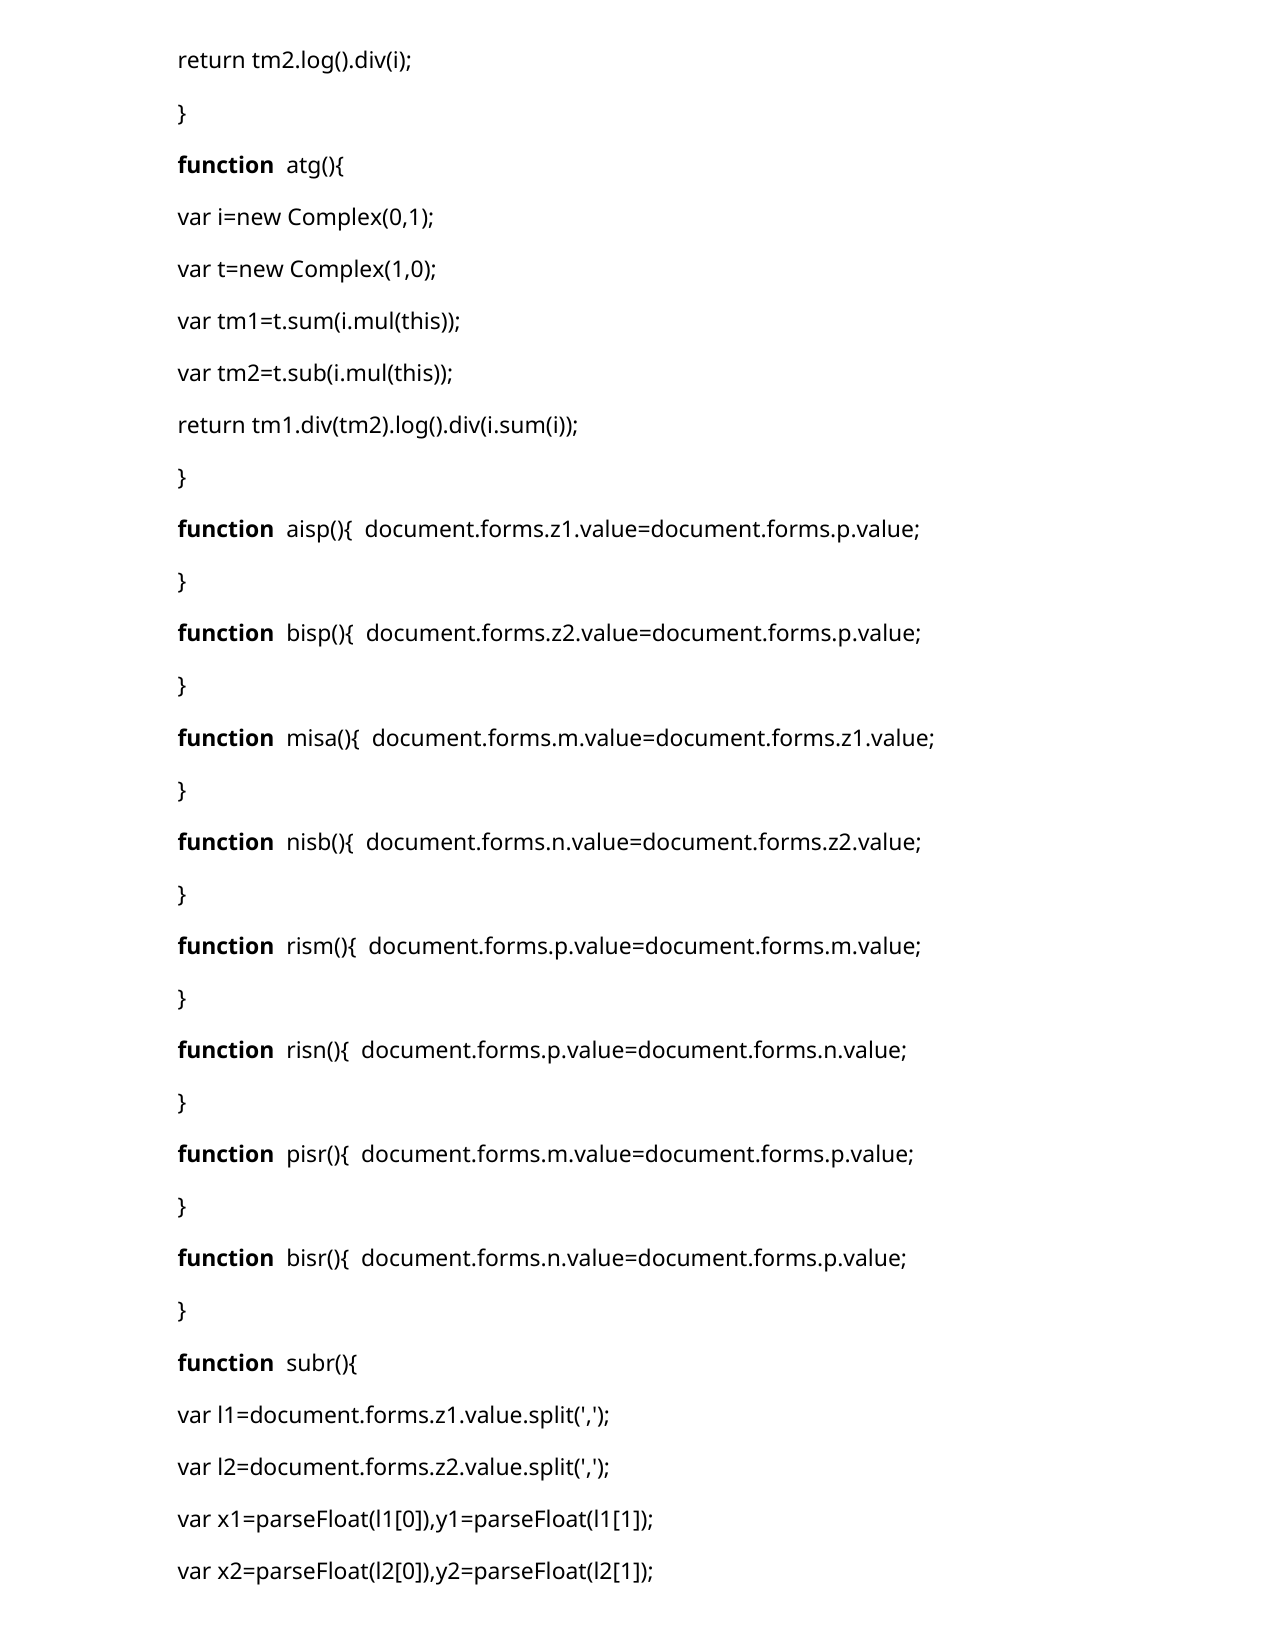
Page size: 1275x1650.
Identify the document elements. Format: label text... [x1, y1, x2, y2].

text } [177, 96, 1186, 128]
text function bisp(){ document.forms.z2.value=document.forms.p.value; [177, 617, 1186, 648]
text } [177, 878, 1186, 909]
text } [177, 461, 1186, 492]
text var x1=parseFloat(l1[0]),y1=parseFloat(l1[1]); [177, 1503, 1186, 1534]
text } [177, 1190, 1186, 1221]
text var x2=parseFloat(l2[0]),y2=parseFloat(l2[1]); [177, 1555, 1186, 1586]
text } [177, 1086, 1186, 1117]
text function nisb(){ document.forms.n.value=document.forms.z2.value; [177, 826, 1186, 857]
text var l2=document.forms.z2.value.split(','); [177, 1451, 1186, 1482]
text function atg(){ [177, 148, 1186, 180]
text var i=new Complex(0,1); [177, 201, 1186, 232]
text function pisr(){ document.forms.m.value=document.forms.p.value; [177, 1138, 1186, 1169]
text function aisp(){ document.forms.z1.value=document.forms.p.value; [177, 513, 1186, 544]
text function risn(){ document.forms.p.value=document.forms.n.value; [177, 1034, 1186, 1065]
text } [177, 773, 1186, 805]
text var tm2=t.sub(i.mul(this)); [177, 357, 1186, 388]
text return tm1.div(tm2).log().div(i.sum(i)); [177, 409, 1186, 440]
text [177, 1398, 1186, 1430]
text function bisr(){ document.forms.n.value=document.forms.p.value; [177, 1242, 1186, 1273]
text } [177, 1294, 1186, 1326]
text function rism(){ document.forms.p.value=document.forms.m.value; [177, 930, 1186, 961]
text } [177, 982, 1186, 1013]
text function misa(){ document.forms.m.value=document.forms.z1.value; [177, 721, 1186, 753]
text } [177, 565, 1186, 596]
text } [177, 669, 1186, 701]
text return tm2.log().div(i); [177, 44, 1186, 76]
text function subr(){ [177, 1346, 1186, 1378]
text var t=new Complex(1,0); [177, 253, 1186, 284]
text var tm1=t.sum(i.mul(this)); [177, 305, 1186, 336]
